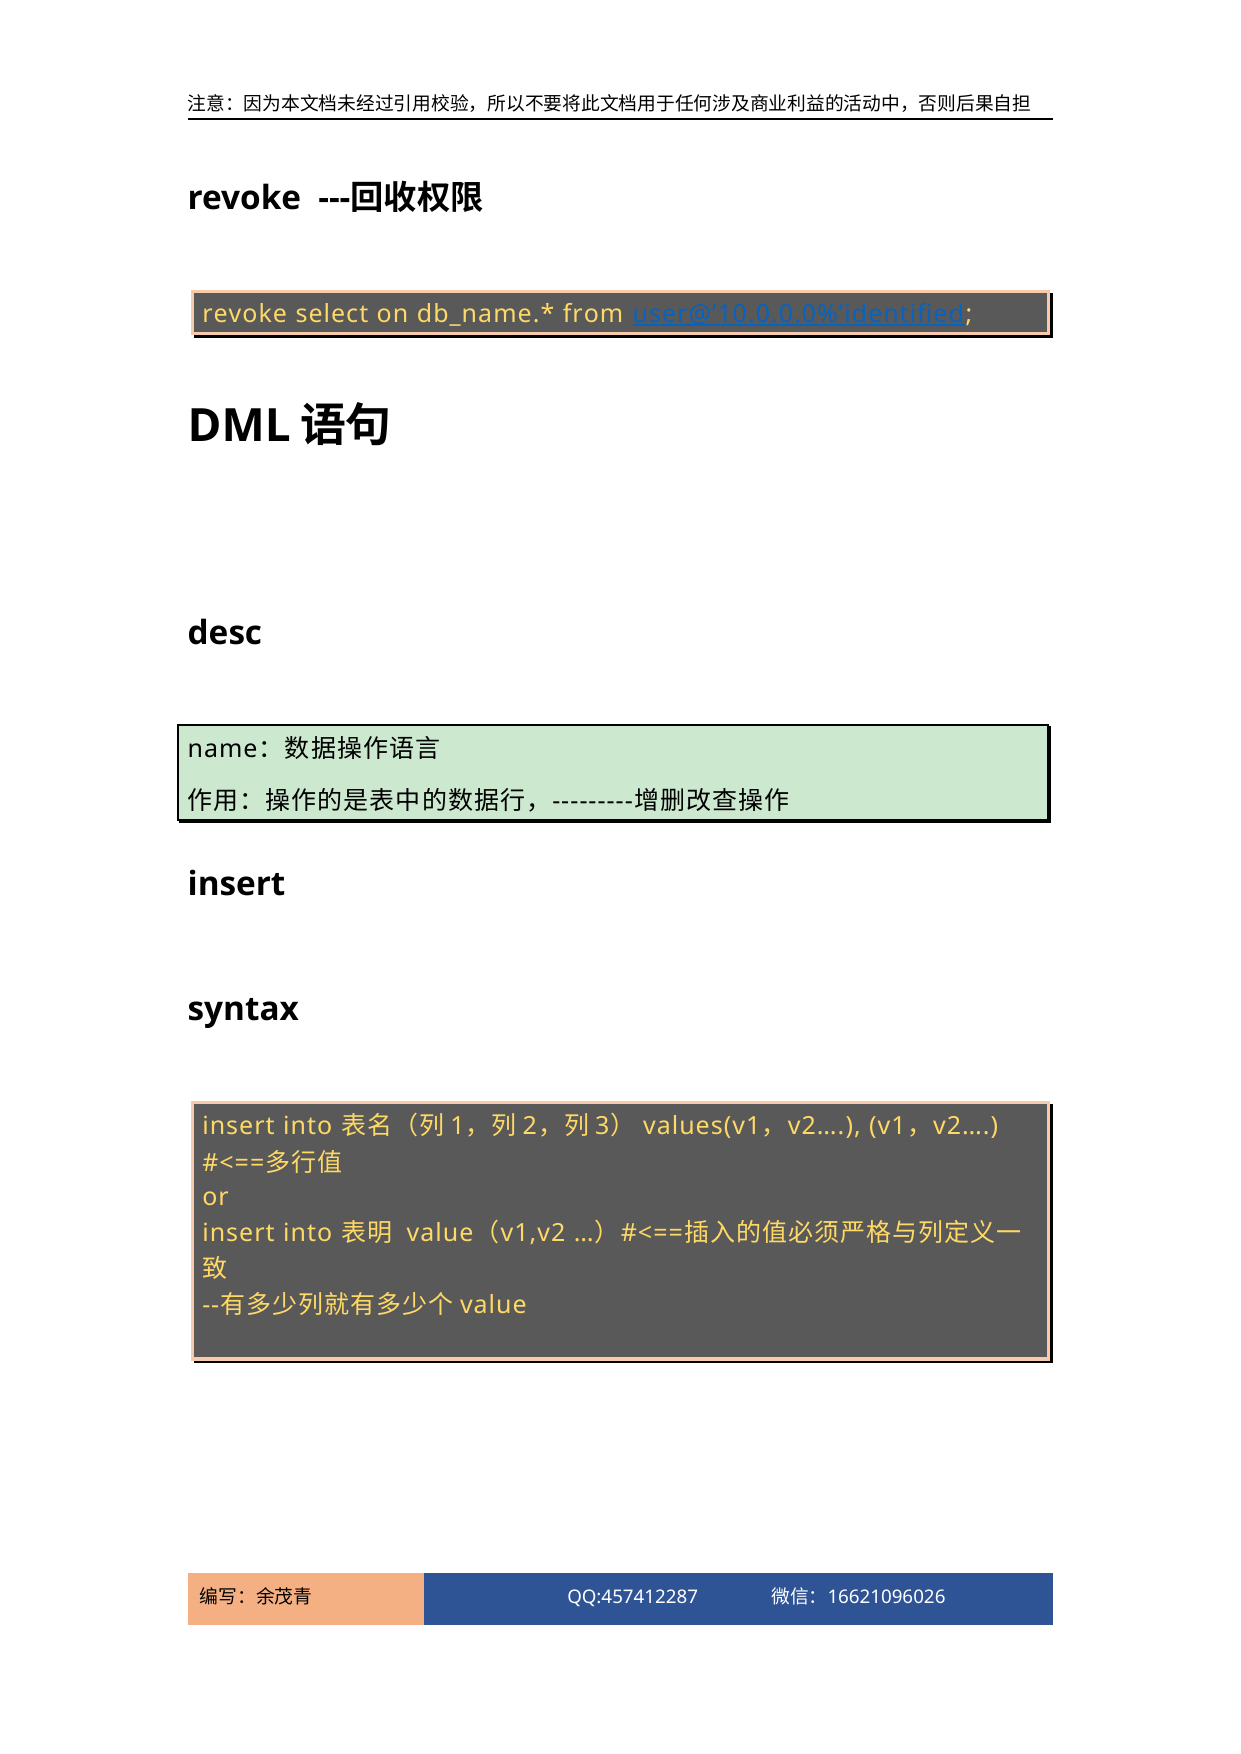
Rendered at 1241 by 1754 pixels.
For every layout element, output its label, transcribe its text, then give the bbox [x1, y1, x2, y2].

text name：数据操作语言 [179, 726, 1047, 764]
subtitle syntax [187, 975, 1053, 1040]
text insert into 表明 value（v1,v2 …）#<==插入的值必须严格与列定义一致 [194, 1207, 1047, 1280]
text revoke select on db_name.* from user@’10.0.0.0%’identified; [194, 293, 1047, 332]
subtitle desc [187, 599, 1053, 664]
subtitle revoke ---回收权限 [187, 163, 1053, 228]
text or [194, 1173, 1047, 1207]
subtitle insert [187, 850, 1053, 915]
text insert into 表名（列1，列2，列3） values(v1，v2….), (v1，v2….) #<==多行值 [194, 1104, 1047, 1173]
subtitle DML语句 [187, 373, 1053, 471]
text --有多少列就有多少个value [194, 1280, 1047, 1316]
text 作用：操作的是表中的数据行，---------增删改查操作 [179, 776, 1047, 819]
